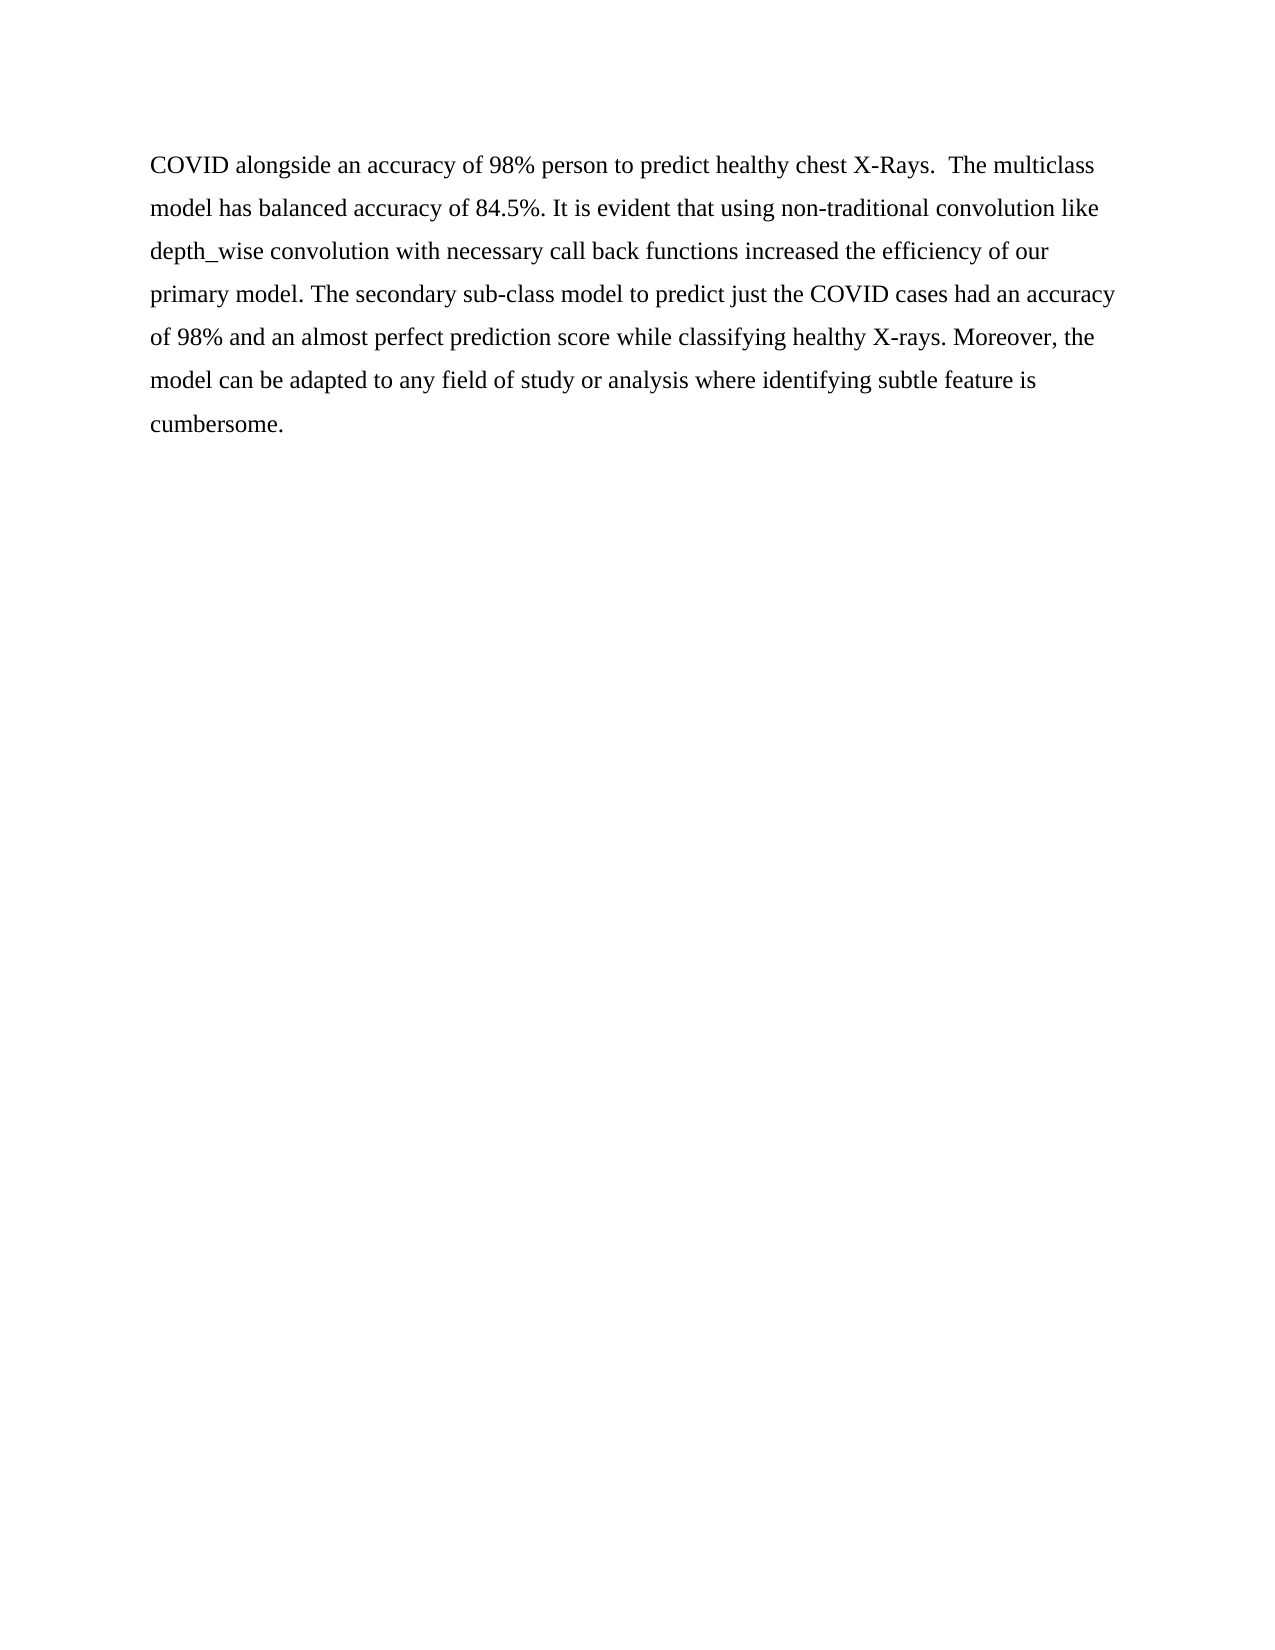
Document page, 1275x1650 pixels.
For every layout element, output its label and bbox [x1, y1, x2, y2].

text [150, 150, 1125, 437]
